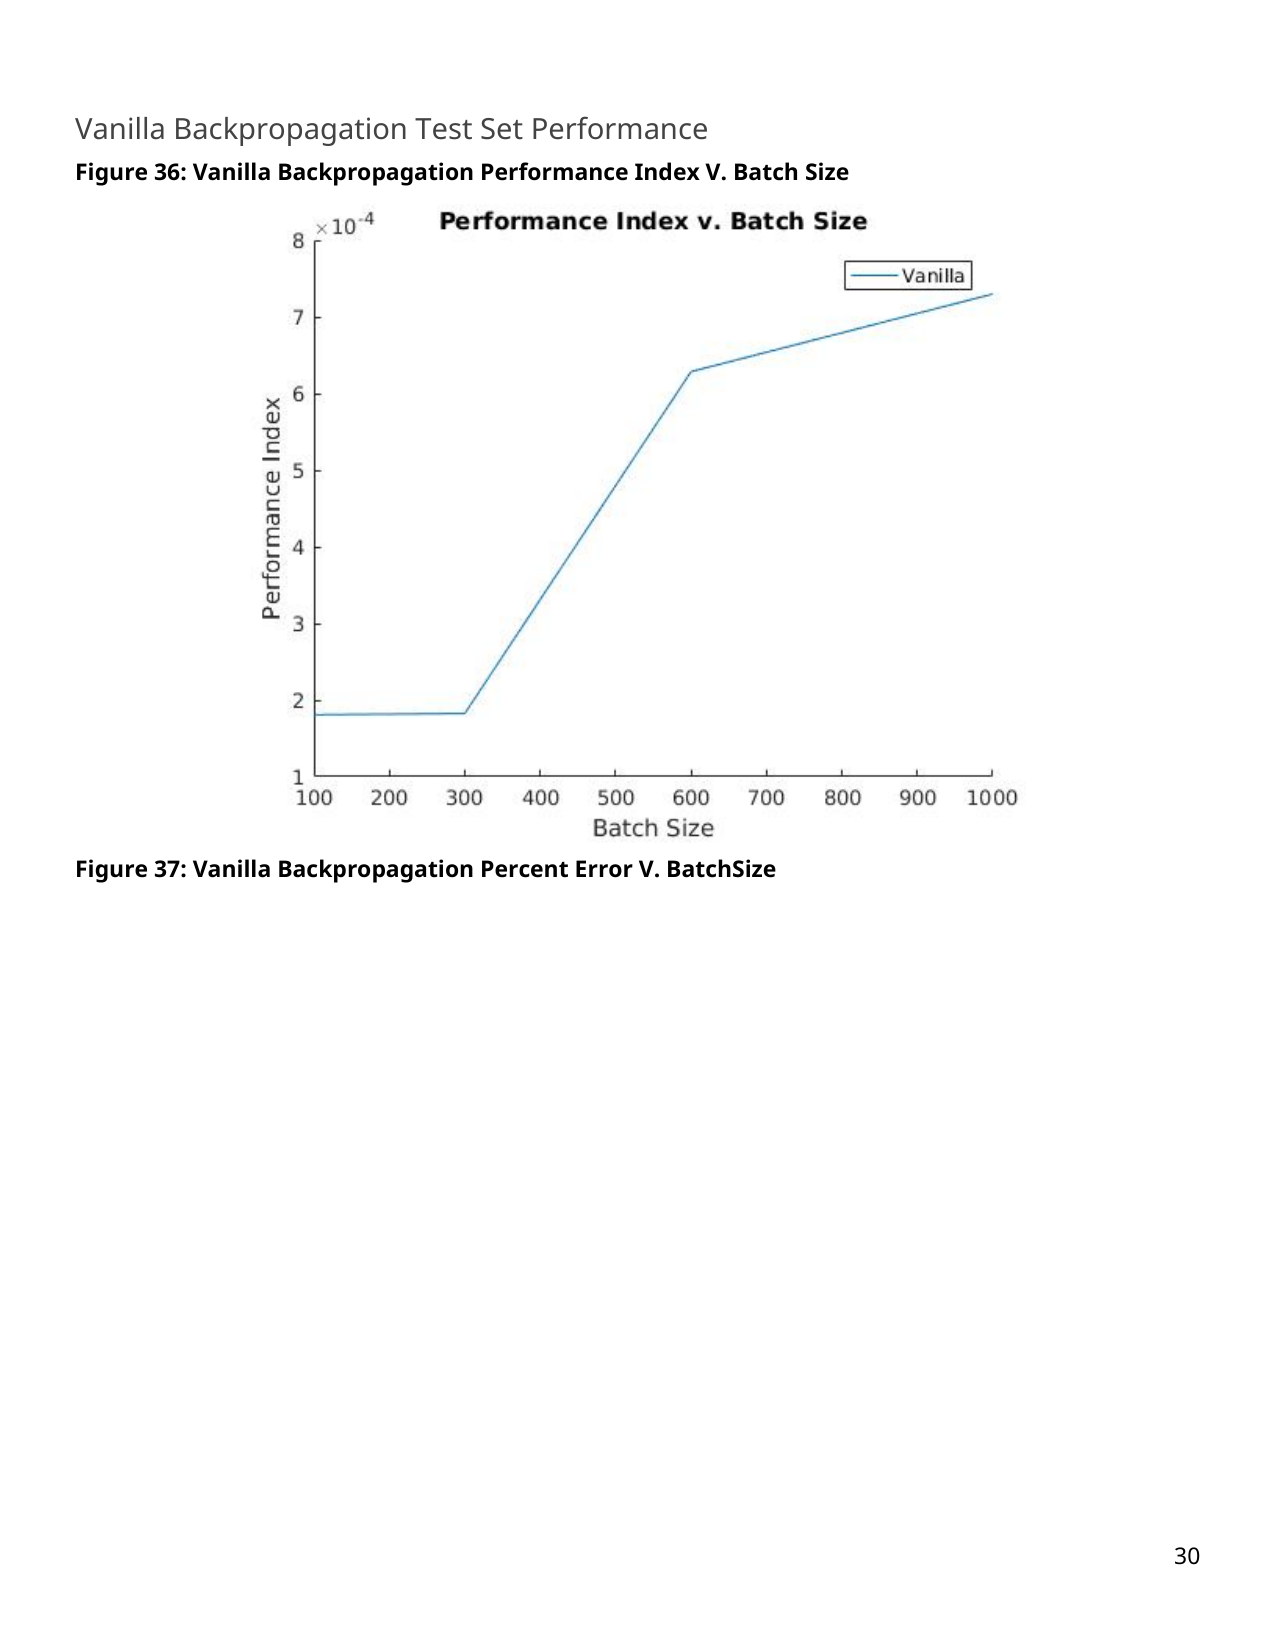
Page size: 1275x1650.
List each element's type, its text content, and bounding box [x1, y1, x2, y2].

subtitle Vanilla Backpropagation Test Set Performance [75, 108, 1200, 148]
text Figure 36: Vanilla Backpropagation Performance Index V. Batch Size [75, 156, 1200, 188]
text Figure 37: Vanilla Backpropagation Percent Error V. BatchSize [75, 853, 1200, 884]
picture [200, 192, 1075, 849]
